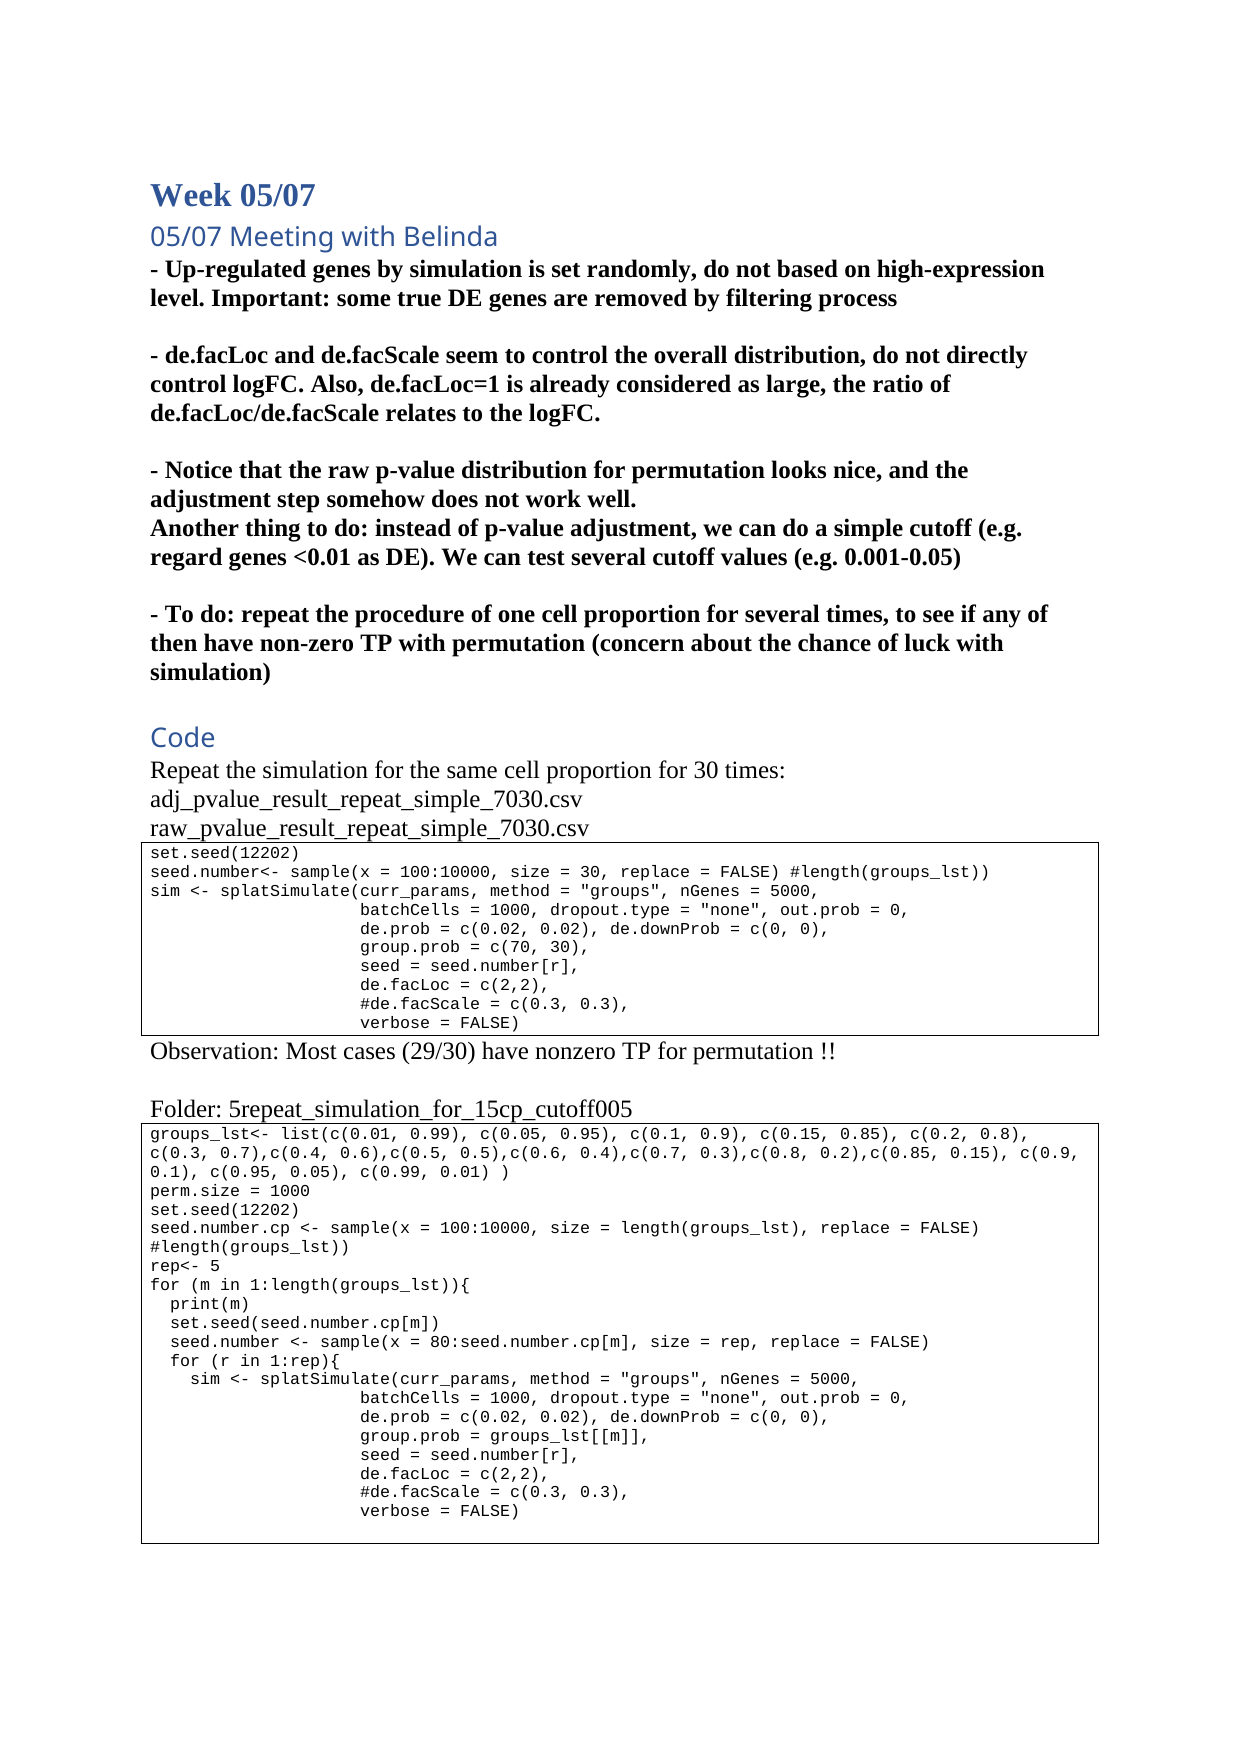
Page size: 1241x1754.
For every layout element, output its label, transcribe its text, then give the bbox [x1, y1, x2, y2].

text de.prob = c(0.02, 0.02), de.downProb = c(0, 0), [150, 1409, 1090, 1427]
text set.seed(12202) [142, 843, 1098, 864]
text print(m) [150, 1296, 1090, 1314]
text de.facLoc = c(2,2), [150, 977, 1090, 996]
text group.prob = c(70, 30), [150, 939, 1090, 958]
text adj_pvalue_result_repeat_simple_7030.csv [150, 784, 1090, 813]
text for (r in 1:rep){ [150, 1352, 1090, 1371]
text de.prob = c(0.02, 0.02), de.downProb = c(0, 0), [150, 920, 1090, 939]
text Observation: Most cases (29/30) have nonzero TP for permutation !! [150, 1036, 1090, 1065]
text Folder: 5repeat_simulation_for_15cp_cutoff005 [150, 1094, 1090, 1123]
text verbose = FALSE) [142, 1011, 1098, 1035]
text batchCells = 1000, dropout.type = "none", out.prob = 0, [150, 1390, 1090, 1409]
text seed = seed.number[r], [150, 1446, 1090, 1465]
text - Notice that the raw p-value distribution for permutation looks nice, and the adjustment step somehow does not work well. [150, 456, 1090, 513]
text seed.number.cp <- sample(x = 100:10000, size = length(groups_lst), replace = FALSE) #length(groups_lst)) [150, 1220, 1090, 1258]
text batchCells = 1000, dropout.type = "none", out.prob = 0, [150, 901, 1090, 920]
text seed.number <- sample(x = 80:seed.number.cp[m], size = rep, replace = FALSE) [150, 1333, 1090, 1352]
text perm.size = 1000 [150, 1182, 1090, 1201]
text group.prob = groups_lst[[m]], [150, 1427, 1090, 1446]
text Another thing to do: instead of p-value adjustment, we can do a simple cutoff (e.g. regard genes <0.01 as DE). We can test several cutoff values (e.g. 0.001-0.05) [150, 513, 1090, 571]
text de.facLoc = c(2,2), [150, 1465, 1090, 1484]
text set.seed(12202) [150, 1201, 1090, 1220]
text groups_lst<- list(c(0.01, 0.99), c(0.05, 0.95), c(0.1, 0.9), c(0.15, 0.85), c(0.2, 0.8), c(0.3, 0.7),c(0.4, 0.6),c(0.5, 0.5),c(0.6, 0.4),c(0.7, 0.3),c(0.8, 0.2),c(0.85, 0.15), c(0.9, 0.1), c(0.95, 0.05), c(0.99, 0.01) ) [142, 1124, 1098, 1182]
text seed = seed.number[r], [150, 958, 1090, 977]
text - Up-regulated genes by simulation is set randomly, do not based on high-expression level. Important: some true DE genes are removed by filtering process [150, 254, 1090, 312]
subtitle Code [150, 718, 1090, 755]
text - de.facLoc and de.facScale seem to control the overall distribution, do not directly control logFC. Also, de.facLoc=1 is already considered as large, the ratio of de.facLoc/de.facScale relates to the logFC. [150, 341, 1090, 427]
text - To do: repeat the procedure of one cell proportion for several times, to see if any of then have non-zero TP with permutation (concern about the chance of luck with simulation) [150, 599, 1090, 686]
subtitle 05/07 Meeting with Belinda [150, 217, 1090, 254]
text sim <- splatSimulate(curr_params, method = "groups", nGenes = 5000, [150, 1371, 1090, 1390]
subtitle Week 05/07 [150, 175, 1090, 213]
text #de.facScale = c(0.3, 0.3), [150, 1484, 1090, 1503]
text Repeat the simulation for the same cell proportion for 30 times: [150, 755, 1090, 784]
text set.seed(seed.number.cp[m]) [150, 1314, 1090, 1333]
text rep<- 5 [150, 1258, 1090, 1277]
text sim <- splatSimulate(curr_params, method = "groups", nGenes = 5000, [150, 882, 1090, 901]
text seed.number<- sample(x = 100:10000, size = 30, replace = FALSE) #length(groups_lst)) [150, 864, 1090, 882]
text for (m in 1:length(groups_lst)){ [150, 1277, 1090, 1296]
text verbose = FALSE) [150, 1503, 1090, 1522]
text #de.facScale = c(0.3, 0.3), [150, 996, 1090, 1011]
text raw_pvalue_result_repeat_simple_7030.csv [150, 813, 1090, 842]
